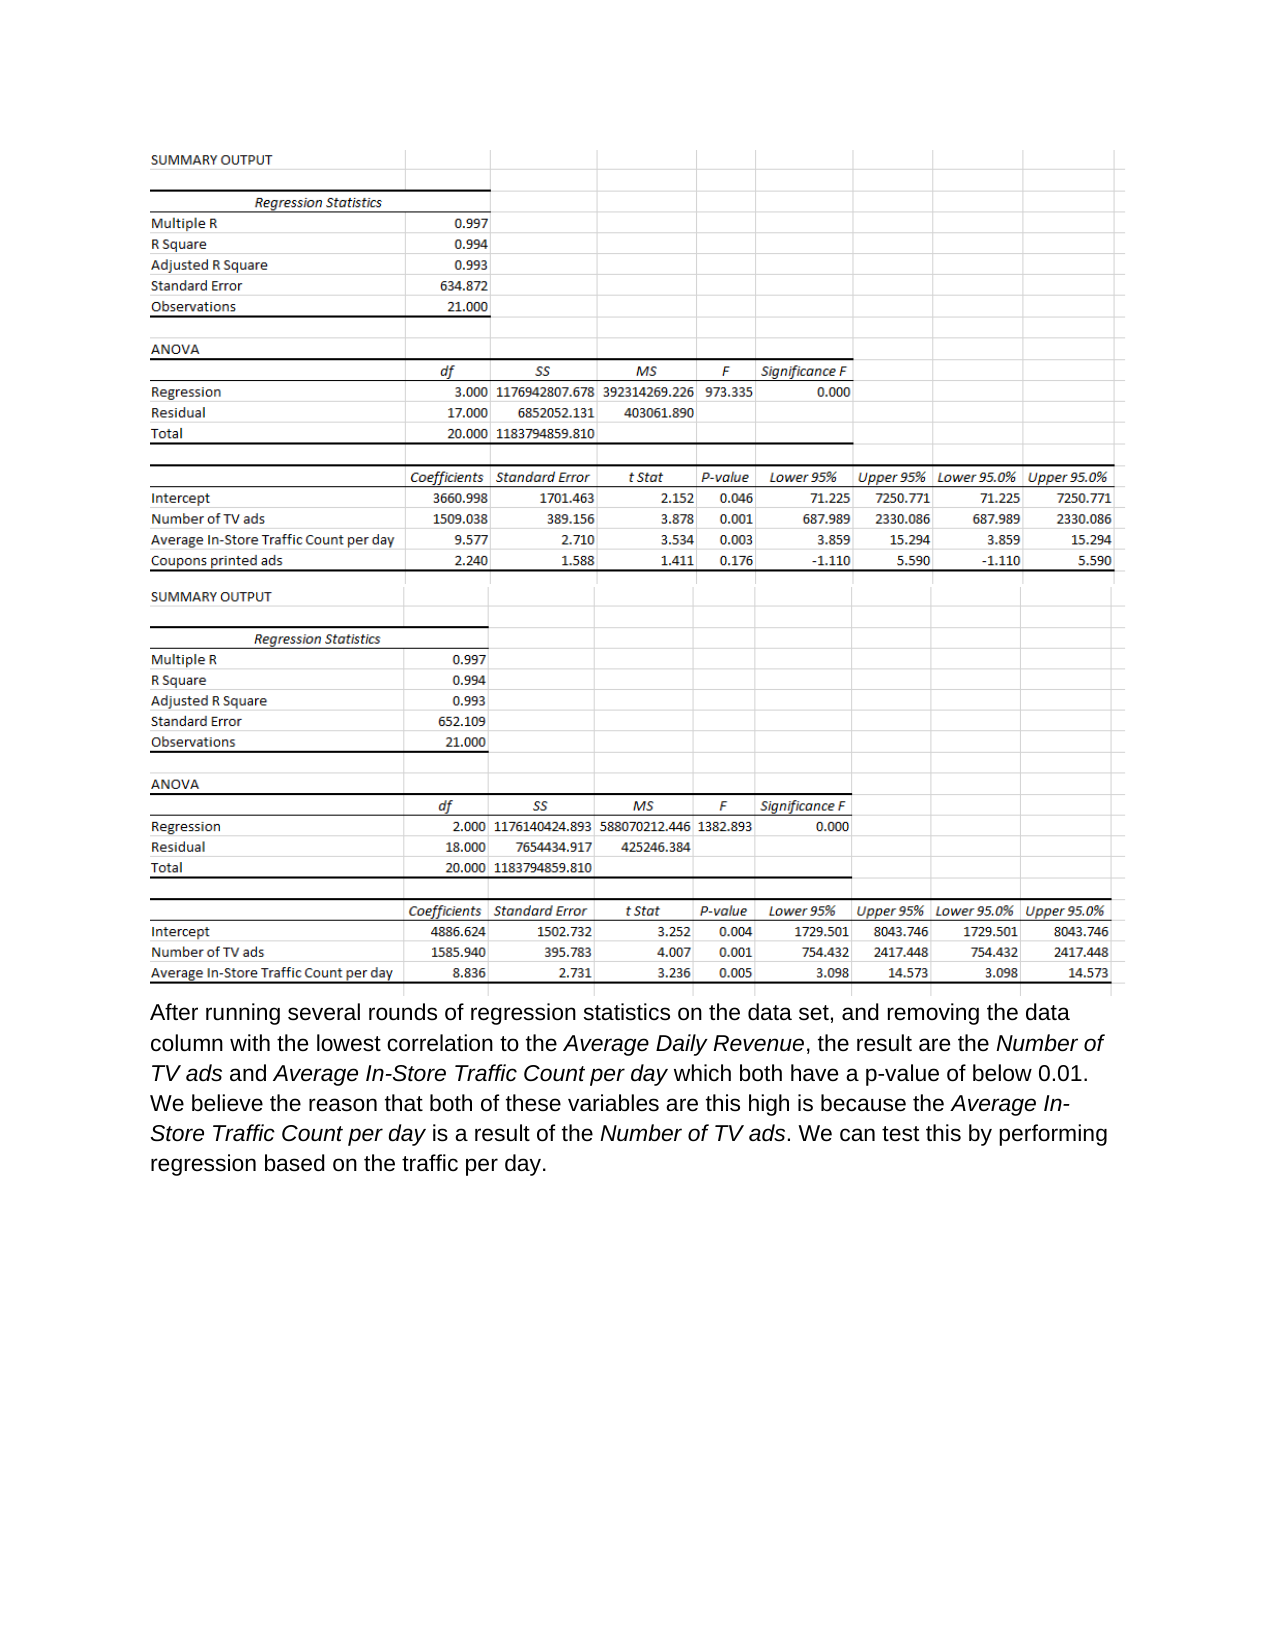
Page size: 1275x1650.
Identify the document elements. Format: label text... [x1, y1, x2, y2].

picture [150, 587, 1125, 996]
text After running several rounds of regression statistics on the data set, and removing the data column with the lowest correlation to the Average Daily Revenue, the result are the Number of TV ads and Average In-Store Traffic Count per day which both have a p-value of below 0.01. We believe the reason that both of these variables are this high is because the Average In-Store Traffic Count per day is a result of the Number of TV ads. We can test this by performing regression based on the traffic per day. The only p-value that shows any significant correlation is the Number of TV ads. Therefore the number of TV ads is responsible for the number of traffic in the store. This may be due to the store being local and the advertisements reaching the surrounding population. More TV ads would bring more attention to a local grocery store over existing large chains of grocery stores as the ads can be better targeted to the local population. [150, 999, 1125, 1177]
picture [150, 150, 1125, 584]
